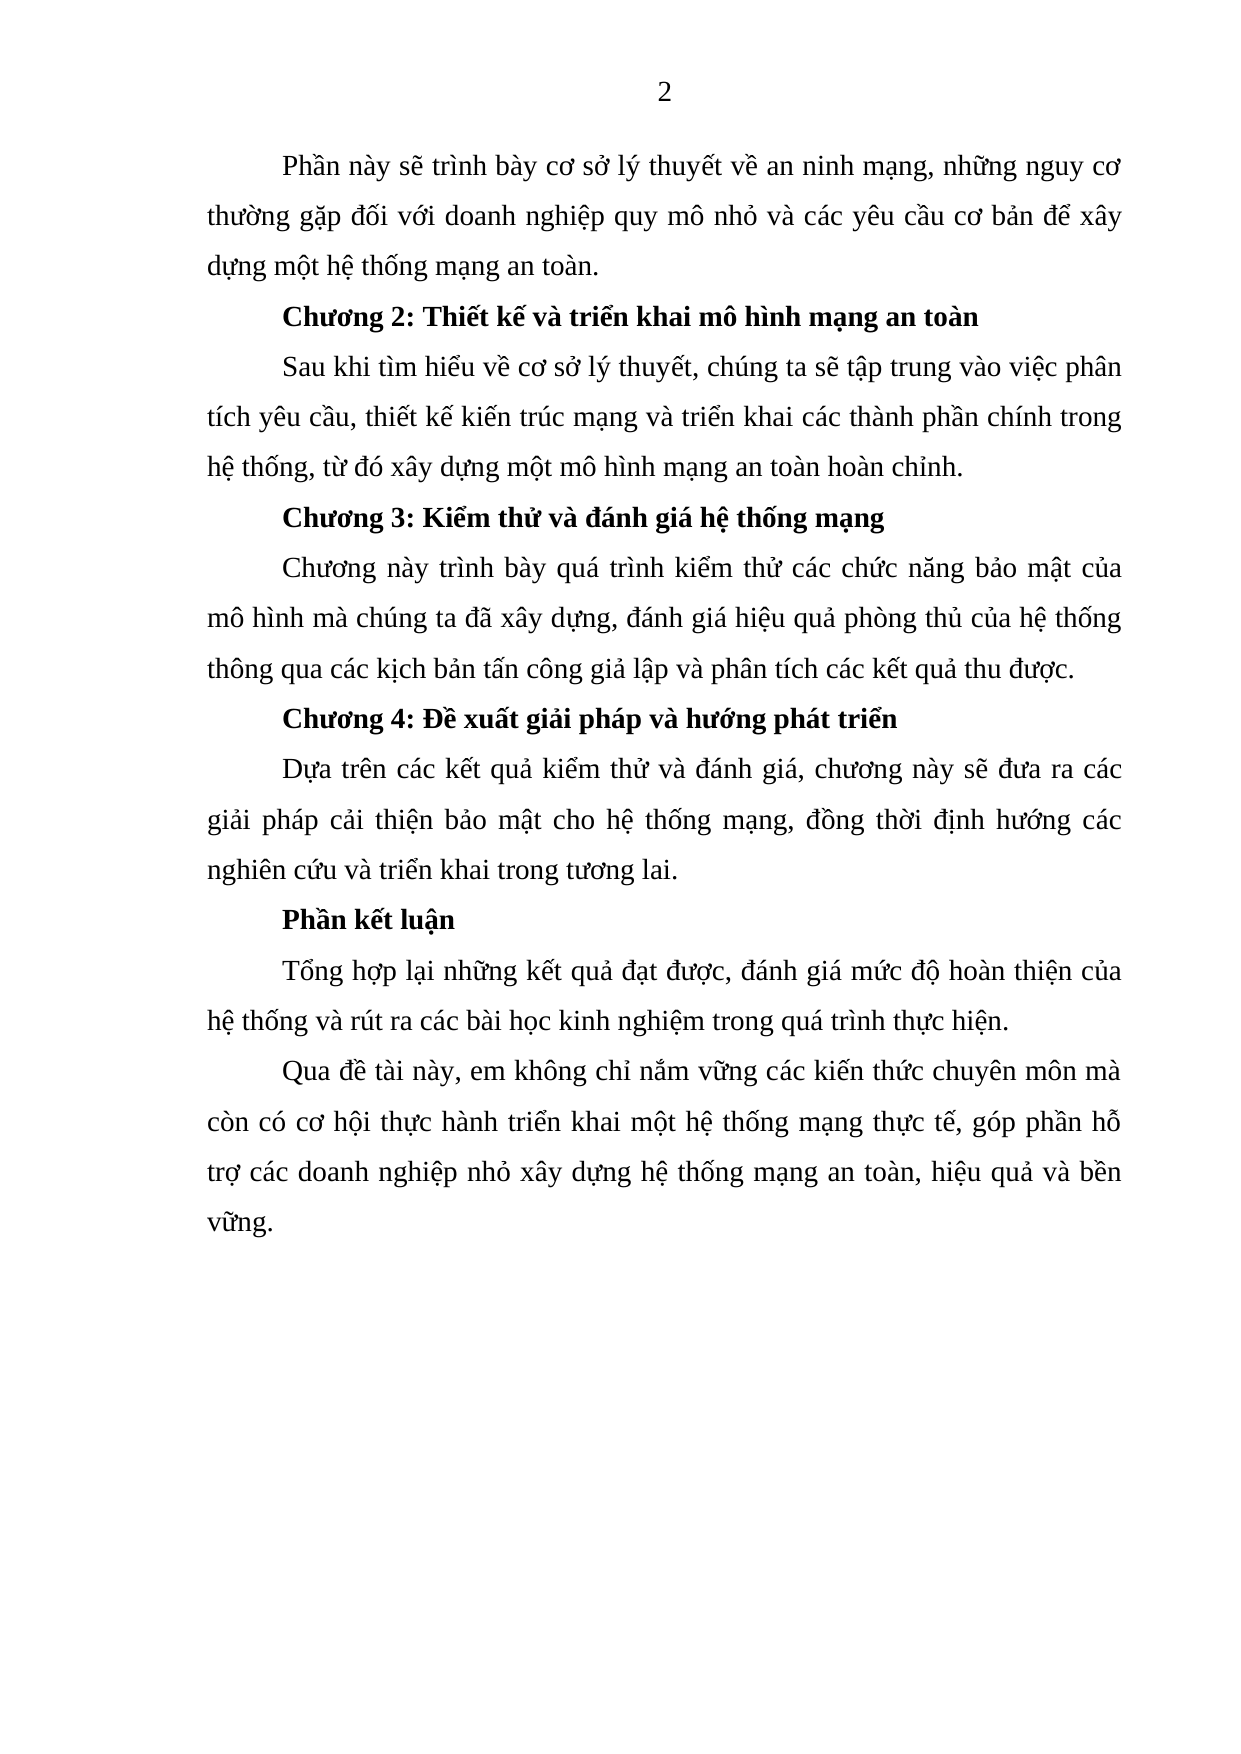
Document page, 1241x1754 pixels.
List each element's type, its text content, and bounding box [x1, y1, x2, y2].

text Tổng hợp lại những kết quả đạt được, đánh giá mức độ hoàn thiện của hệ thống và rút ra các bài học kinh nghiệm trong quá trình thực hiện. [207, 953, 1122, 1037]
text Chương 3: Kiểm thử và đánh giá hệ thống mạng [207, 500, 1122, 533]
text Dựa trên các kết quả kiểm thử và đánh giá, chương này sẽ đưa ra các giải pháp cải thiện bảo mật cho hệ thống mạng, đồng thời định hướng các nghiên cứu và triển khai trong tương lai. [207, 751, 1122, 886]
text Phần kết luận [207, 902, 1122, 936]
text Sau khi tìm hiểu về cơ sở lý thuyết, chúng ta sẽ tập trung vào việc phân tích yêu cầu, thiết kế kiến trúc mạng và triển khai các thành phần chính trong hệ thống, từ đó xây dựng một mô hình mạng an toàn hoàn chỉnh. [207, 349, 1122, 483]
text Phần này sẽ trình bày cơ sở lý thuyết về an ninh mạng, những nguy cơ thường gặp đối với doanh nghiệp quy mô nhỏ và các yêu cầu cơ bản để xây dựng một hệ thống mạng an toàn. [207, 148, 1122, 282]
text Chương 4: Đề xuất giải pháp và hướng phát triển [207, 701, 1122, 735]
text Chương này trình bày quá trình kiểm thử các chức năng bảo mật của mô hình mà chúng ta đã xây dựng, đánh giá hiệu quả phòng thủ của hệ thống thông qua các kịch bản tấn công giả lập và phân tích các kết quả thu được. [207, 550, 1122, 684]
text Chương 2: Thiết kế và triển khai mô hình mạng an toàn [207, 299, 1122, 332]
text Qua đề tài này, em không chỉ nắm vững các kiến thức chuyên môn mà còn có cơ hội thực hành triển khai một hệ thống mạng thực tế, góp phần hỗ trợ các doanh nghiệp nhỏ xây dựng hệ thống mạng an toàn, hiệu quả và bền vững. [207, 1053, 1122, 1238]
